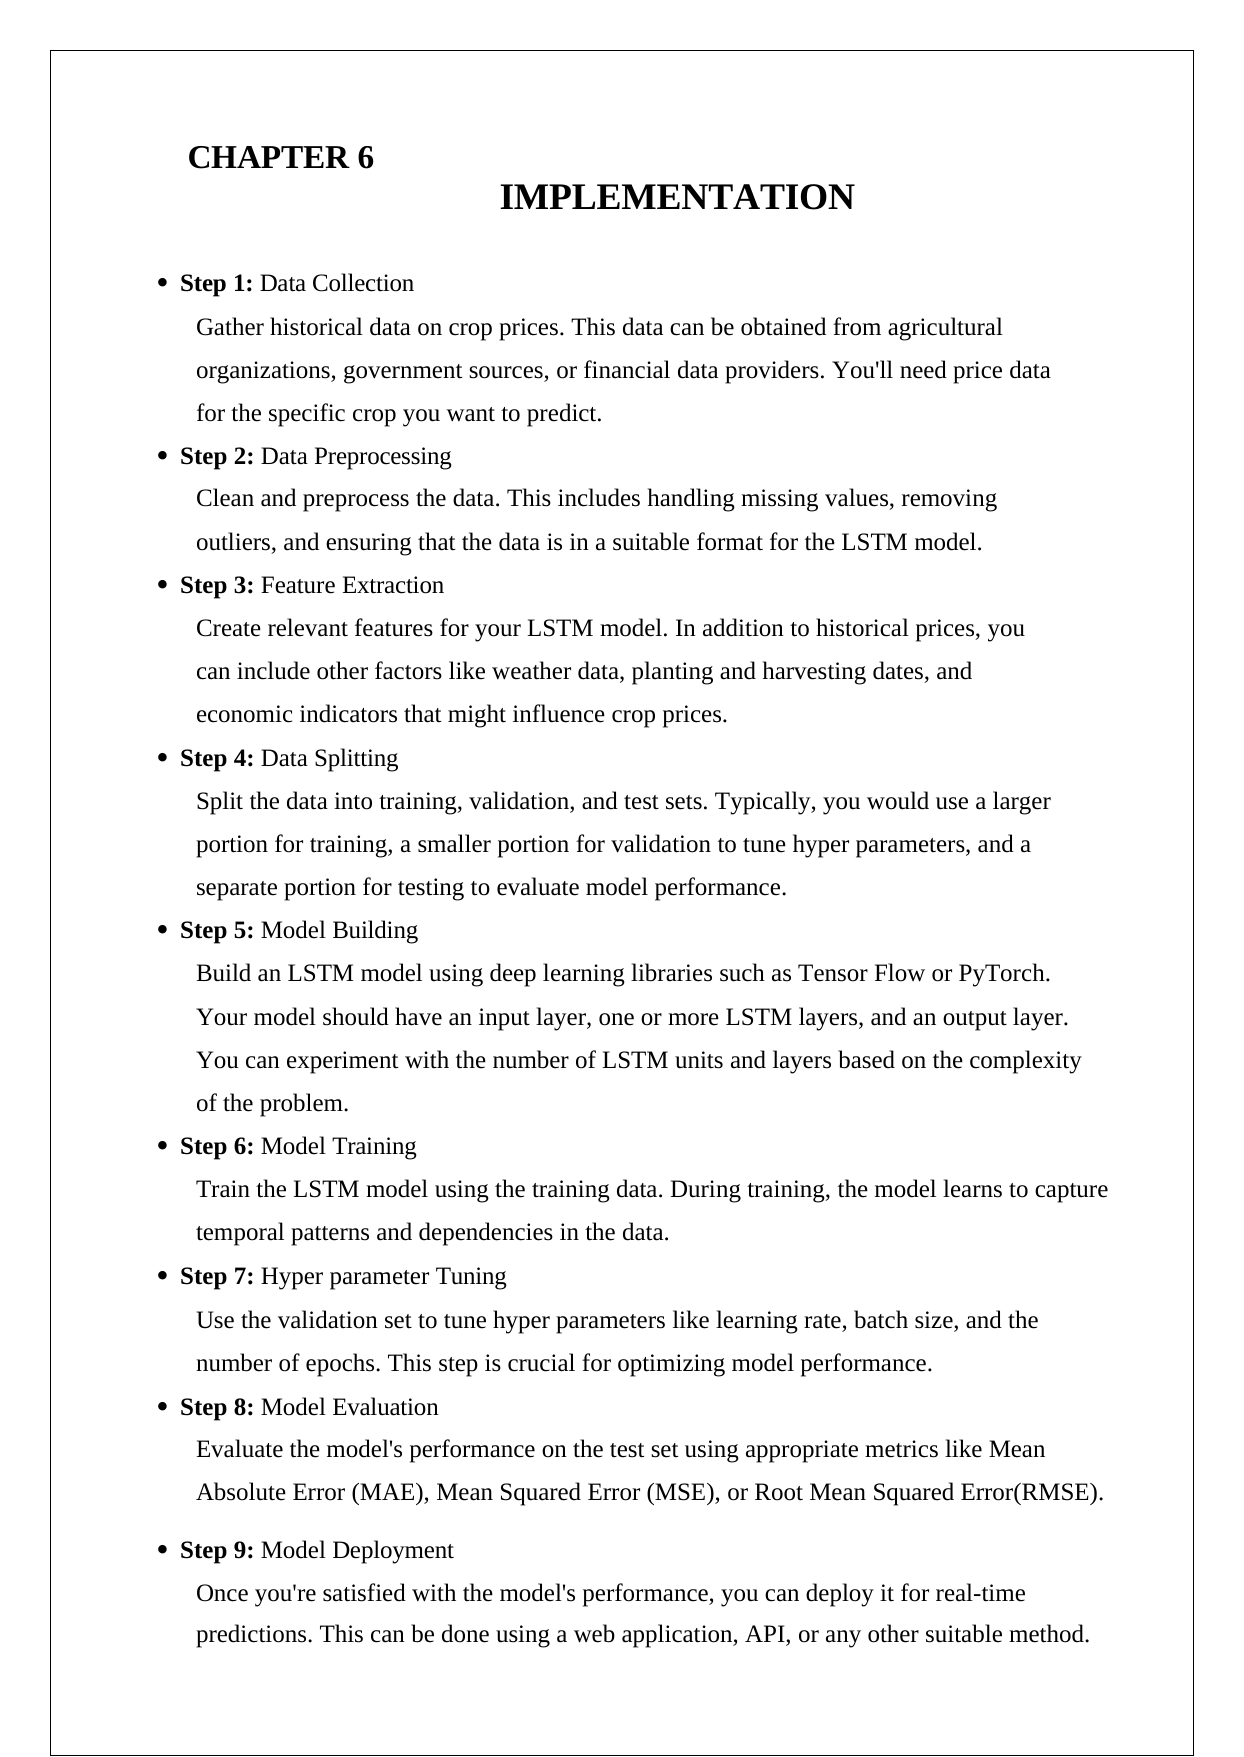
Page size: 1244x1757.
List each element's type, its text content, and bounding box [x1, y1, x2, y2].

list Step 3: Feature Extraction [158, 570, 1123, 599]
list Step 5: Model Building [158, 915, 1123, 945]
text Once you're satisfied with the model's performance, you can deploy it for real-time predictions. This can be done using a web application, API, or any other suitable method. [196, 1578, 1123, 1648]
subtitle IMPLEMENTATION [499, 174, 1123, 217]
subtitle CHAPTER 6 [187, 138, 421, 176]
list Step 8: Model Evaluation [158, 1392, 1123, 1421]
text Use the validation set to tune hyper parameters like learning rate, batch size, and the number of epochs. This step is crucial for optimizing model performance. [196, 1305, 1051, 1377]
list Step 6: Model Training [158, 1131, 1123, 1160]
list Step 7: Hyper parameter Tuning [158, 1260, 1123, 1291]
text Train the LSTM model using the training data. During training, the model learns to capture temporal patterns and dependencies in the data. [196, 1174, 1123, 1246]
text Build an LSTM model using deep learning libraries such as Tensor Flow or PyTorch. Your model should have an input layer, one or more LSTM layers, and an output layer. You can experiment with the number of LSTM units and layers based on the complexity of the problem. [196, 958, 1089, 1117]
text Split the data into training, validation, and test sets. Typically, you would use a larger portion for training, a smaller portion for validation to tune hyper parameters, and a separate portion for testing to evaluate model performance. [196, 786, 1051, 901]
list Step 4: Data Splitting [158, 743, 1123, 772]
text Create relevant features for your LSTM model. In addition to historical prices, you can include other factors like weather data, planting and harvesting dates, and economic indicators that might influence crop prices. [196, 613, 1051, 728]
list Step 1: Data Collection [158, 268, 421, 296]
text Evaluate the model's performance on the test set using appropriate metrics like Mean Absolute Error (MAE), Mean Squared Error (MSE), or Root Mean Squared Error(RMSE). [196, 1434, 1123, 1506]
list Step 9: Model Deployment [158, 1535, 1123, 1563]
list Step 2: Data Preprocessing [158, 441, 1123, 470]
text Clean and preprocess the data. This includes handling missing values, removing outliers, and ensuring that the data is in a suitable format for the LSTM model. [196, 483, 1051, 555]
text Gather historical data on crop prices. This data can be obtained from agricultural organizations, government sources, or financial data providers. You'll need price data for the specific crop you want to predict. [196, 312, 1051, 427]
